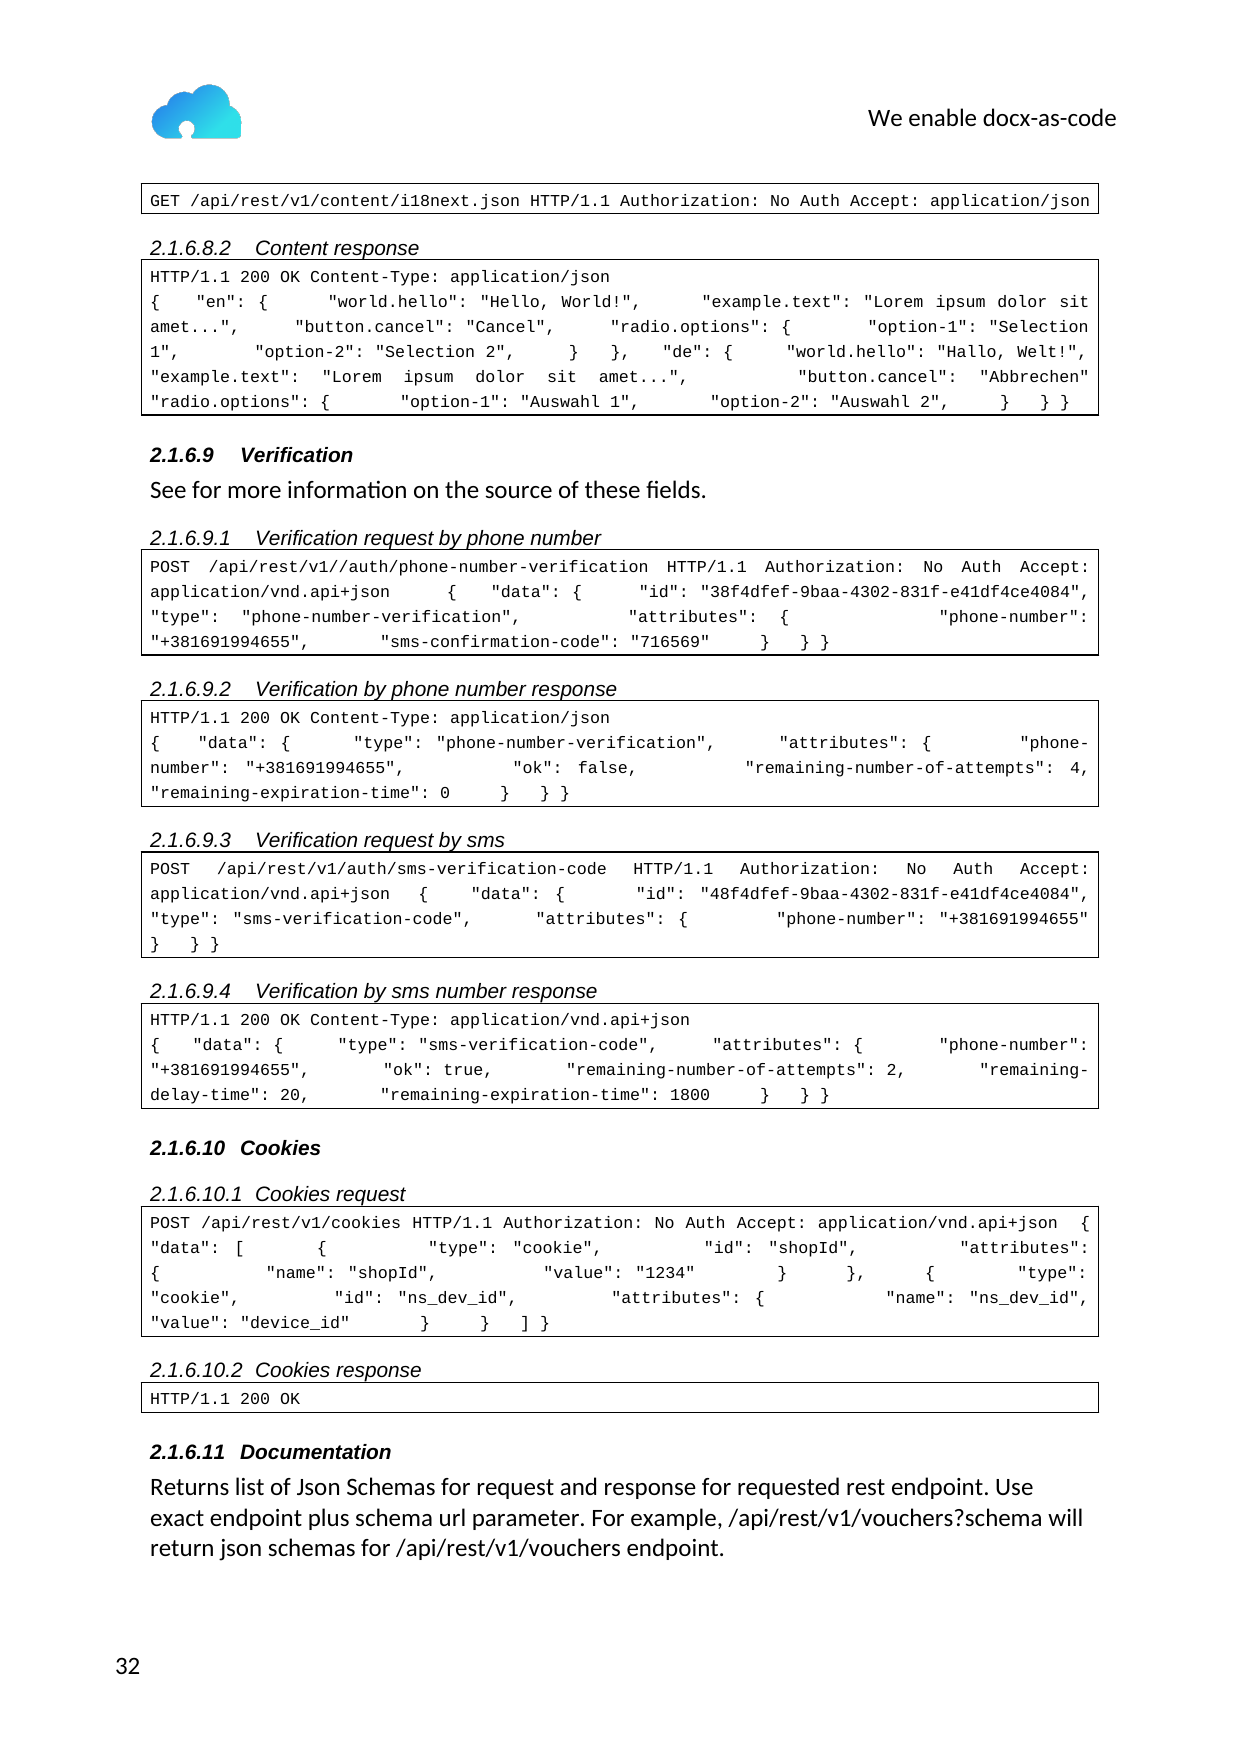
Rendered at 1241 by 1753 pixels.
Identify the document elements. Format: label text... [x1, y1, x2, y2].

subtitle Verification request by sms [150, 827, 1090, 851]
subtitle Verification request by phone number [150, 525, 1090, 549]
subtitle Content response [150, 235, 1090, 259]
subtitle Cookies response [150, 1358, 1090, 1382]
text POST /api/rest/v1//auth/phone-number-verification HTTP/1.1 Authorization: No Auth Accept: application/vnd.api+json { "data": { "id": "38f4dfef-9baa-4302-831f-e41df4ce4084", "type": "phone-number-verification", "attributes": { "phone-number": "+381691994655", "sms-confirmation-code": "716569" } } } [142, 550, 1098, 654]
text POST /api/rest/v1/auth/sms-verification-code HTTP/1.1 Authorization: No Auth Accept: application/vnd.api+json { "data": { "id": "48f4dfef-9baa-4302-831f-e41df4ce4084", "type": "sms-verification-code", "attributes": { "phone-number": "+381691994655" } } } [142, 853, 1098, 957]
text HTTP/1.1 200 OK Content-Type: application/json [142, 260, 1098, 284]
text See for more information on the source of these fields. [150, 474, 1090, 504]
text HTTP/1.1 200 OK Content-Type: application/json [142, 701, 1098, 725]
subtitle Cookies [150, 1134, 1090, 1161]
text POST /api/rest/v1/cookies HTTP/1.1 Authorization: No Auth Accept: application/vnd.api+json { "data": [ { "type": "cookie", "id": "shopId", "attributes": { "name": "shopId", "value": "1234" } }, { "type": "cookie", "id": "ns_dev_id", "attributes": { "name": "ns_dev_id", "value": "device_id" } } ] } [142, 1207, 1098, 1336]
picture [150, 73, 243, 153]
text { "en": { "world.hello": "Hello, World!", "example.text": "Lorem ipsum dolor sit amet...", "button.cancel": "Cancel", "radio.options": { "option-1": "Selection 1", "option-2": "Selection 2", } }, "de": { "world.hello": "Hallo, Welt!", "example.text": "Lorem ipsum dolor sit amet...", "button.cancel": "Abbrechen" "radio.options": { "option-1": "Auswahl 1", "option-2": "Auswahl 2", } } } [142, 284, 1098, 414]
subtitle Cookies request [150, 1182, 1090, 1206]
text { "data": { "type": "sms-verification-code", "attributes": { "phone-number": "+381691994655", "ok": true, "remaining-number-of-attempts": 2, "remaining-delay-time": 20, "remaining-expiration-time": 1800 } } } [142, 1027, 1098, 1108]
subtitle Verification by phone number response [150, 676, 1090, 700]
text Returns list of Json Schemas for request and response for requested rest endpoint. Use exact endpoint plus schema url parameter. For example, /api/rest/v1/vouchers?schema will return json schemas for /api/rest/v1/vouchers endpoint. [150, 1471, 1090, 1563]
text HTTP/1.1 200 OK [142, 1383, 1098, 1412]
subtitle Documentation [150, 1438, 1090, 1465]
subtitle Verification [150, 441, 1090, 468]
text HTTP/1.1 200 OK Content-Type: application/vnd.api+json [142, 1004, 1098, 1027]
text GET /api/rest/v1/content/i18next.json HTTP/1.1 Authorization: No Auth Accept: application/json [142, 184, 1098, 213]
subtitle Verification by sms number response [150, 978, 1090, 1002]
text { "data": { "type": "phone-number-verification", "attributes": { "phone-number": "+381691994655", "ok": false, "remaining-number-of-attempts": 4, "remaining-expiration-time": 0 } } } [142, 725, 1098, 806]
